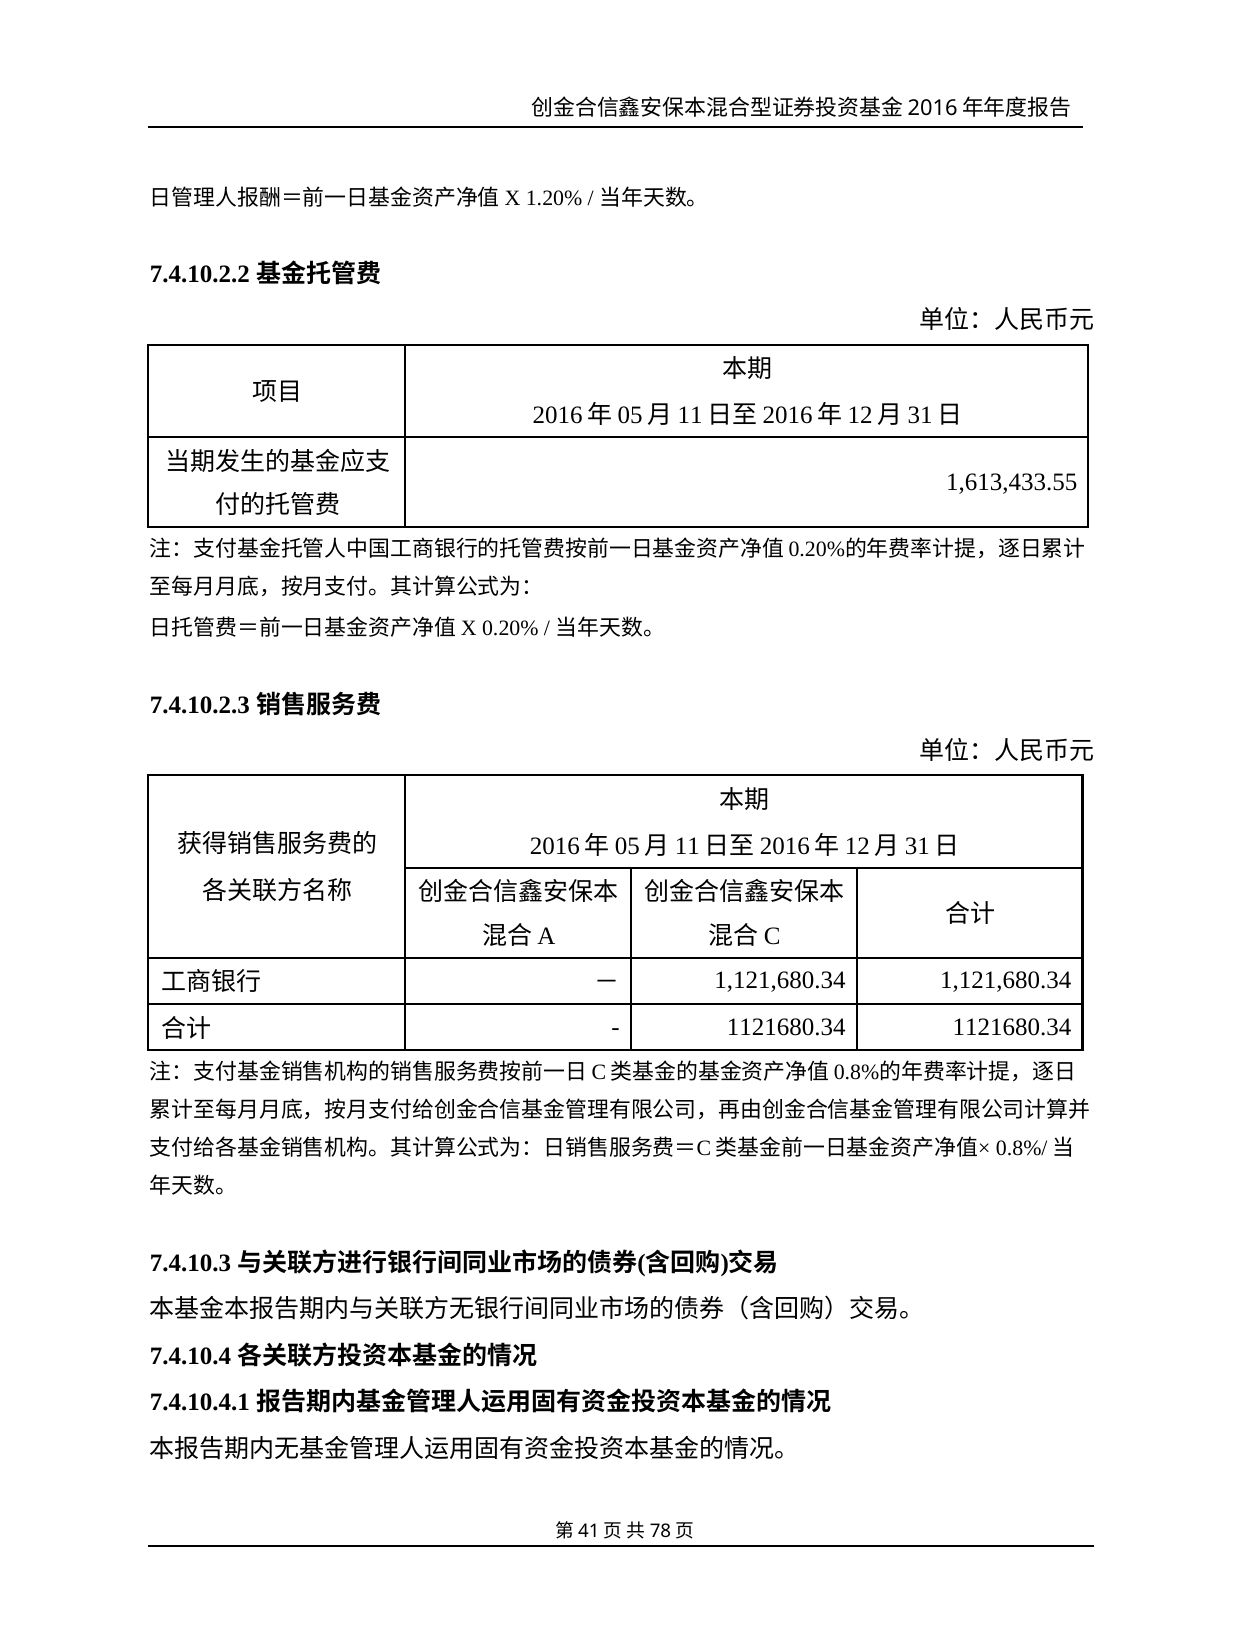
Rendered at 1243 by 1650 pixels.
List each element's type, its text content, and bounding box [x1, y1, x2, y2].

table_cell 当期发生的基金应支付的托管费 [149, 438, 404, 526]
table_header 本期 2016年05月11日至2016年12月31日 [406, 346, 1087, 436]
text 本基金本报告期内与关联方无银行间同业市场的债券（含回购）交易。 [149, 1289, 1094, 1325]
table_cell 1121680.34 [858, 1005, 1081, 1049]
text 注：支付基金托管人中国工商银行的托管费按前一日基金资产净值0.20%的年费率计提，逐日累计至每月月底，按月支付。其计算公式为： [149, 531, 1094, 601]
table_header 项目 [149, 346, 404, 436]
table_cell － [406, 959, 630, 1003]
table_cell - [406, 1005, 630, 1049]
table_header 本期 2016年05月11日至2016年12月31日 [406, 776, 1081, 867]
table_cell 合计 [858, 869, 1081, 957]
table_header 获得销售服务费的 各关联方名称 [149, 776, 404, 957]
table_cell 创金合信鑫安保本混合A [406, 869, 630, 957]
text 7.4.10.4 各关联方投资本基金的情况 [149, 1335, 1094, 1371]
table_cell 创金合信鑫安保本混合C [632, 869, 856, 957]
table_cell 1,121,680.34 [858, 959, 1081, 1003]
text 注：支付基金销售机构的销售服务费按前一日C类基金的基金资产净值0.8%的年费率计提，逐日累计至每月月底，按月支付给创金合信基金管理有限公司，再由创金合信基金管理有限公司计算并支付给各基金销售机构。其计算公式为：日销售服务费＝C类基金前一日基金资产净值× 0.8%/ 当年天数。 [149, 1054, 1094, 1200]
text 7.4.10.2.2 基金托管费 [149, 253, 1094, 290]
text 7.4.10.3 与关联方进行银行间同业市场的债券(含回购)交易 [149, 1242, 1094, 1278]
table_cell 1121680.34 [632, 1005, 856, 1049]
text 单位：人民币元 [149, 300, 1094, 336]
table_cell 1,613,433.55 [406, 438, 1087, 526]
table_cell 工商银行 [149, 959, 404, 1003]
text 7.4.10.4.1 报告期内基金管理人运用固有资金投资本基金的情况 [149, 1382, 1094, 1418]
text 日管理人报酬＝前一日基金资产净值 X 1.20% / 当年天数。 [149, 179, 1094, 211]
text 单位：人民币元 [149, 731, 1094, 767]
text 7.4.10.2.3 销售服务费 [149, 684, 1094, 720]
table_cell 1,121,680.34 [632, 959, 856, 1003]
text 本报告期内无基金管理人运用固有资金投资本基金的情况。 [149, 1428, 1094, 1464]
table_cell 合计 [149, 1005, 404, 1049]
text 日托管费＝前一日基金资产净值 X 0.20% / 当年天数。 [149, 610, 1094, 642]
